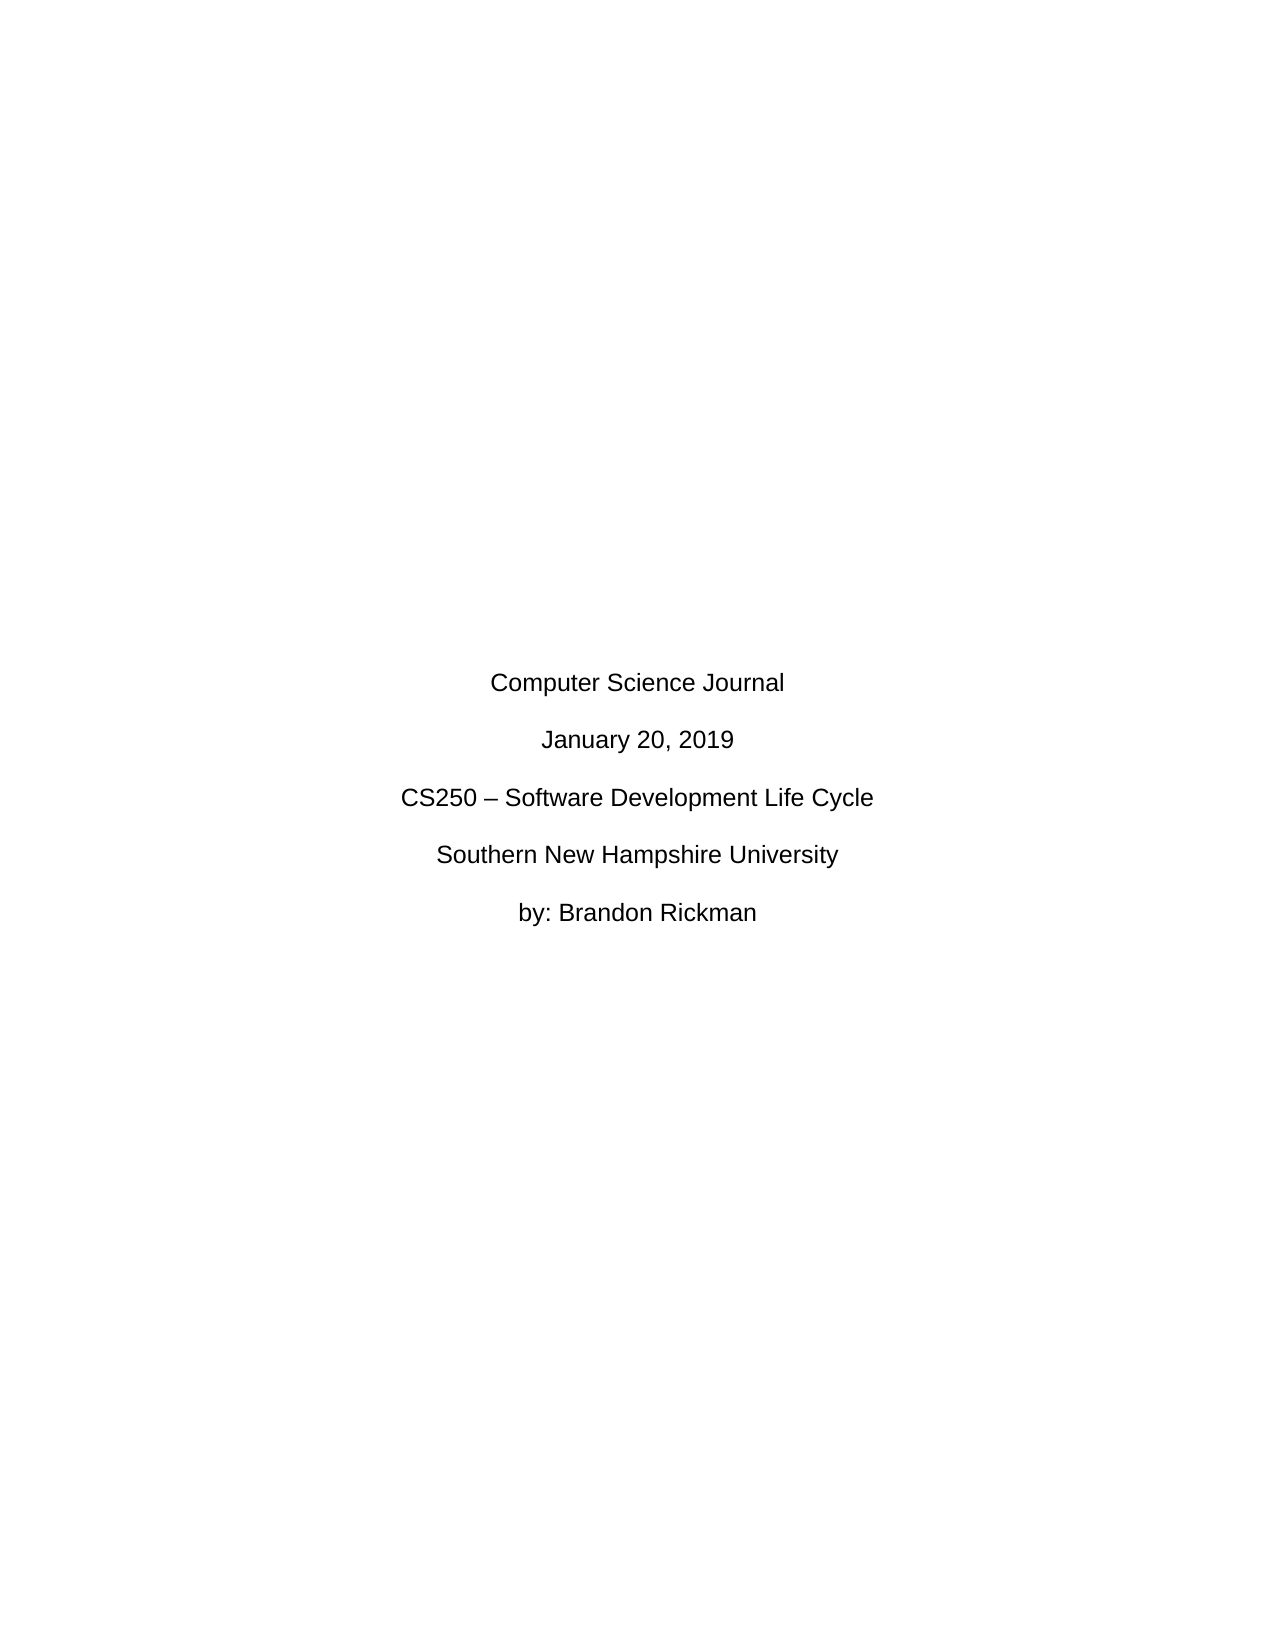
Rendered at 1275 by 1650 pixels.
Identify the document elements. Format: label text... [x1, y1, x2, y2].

text CS250 – Software Development Life Cycle [150, 782, 1125, 811]
text by: Brandon Rickman [150, 897, 1125, 926]
text Computer Science Journal [150, 667, 1125, 696]
text Southern New Hampshire University [150, 840, 1125, 869]
text January 20, 2019 [150, 725, 1125, 754]
